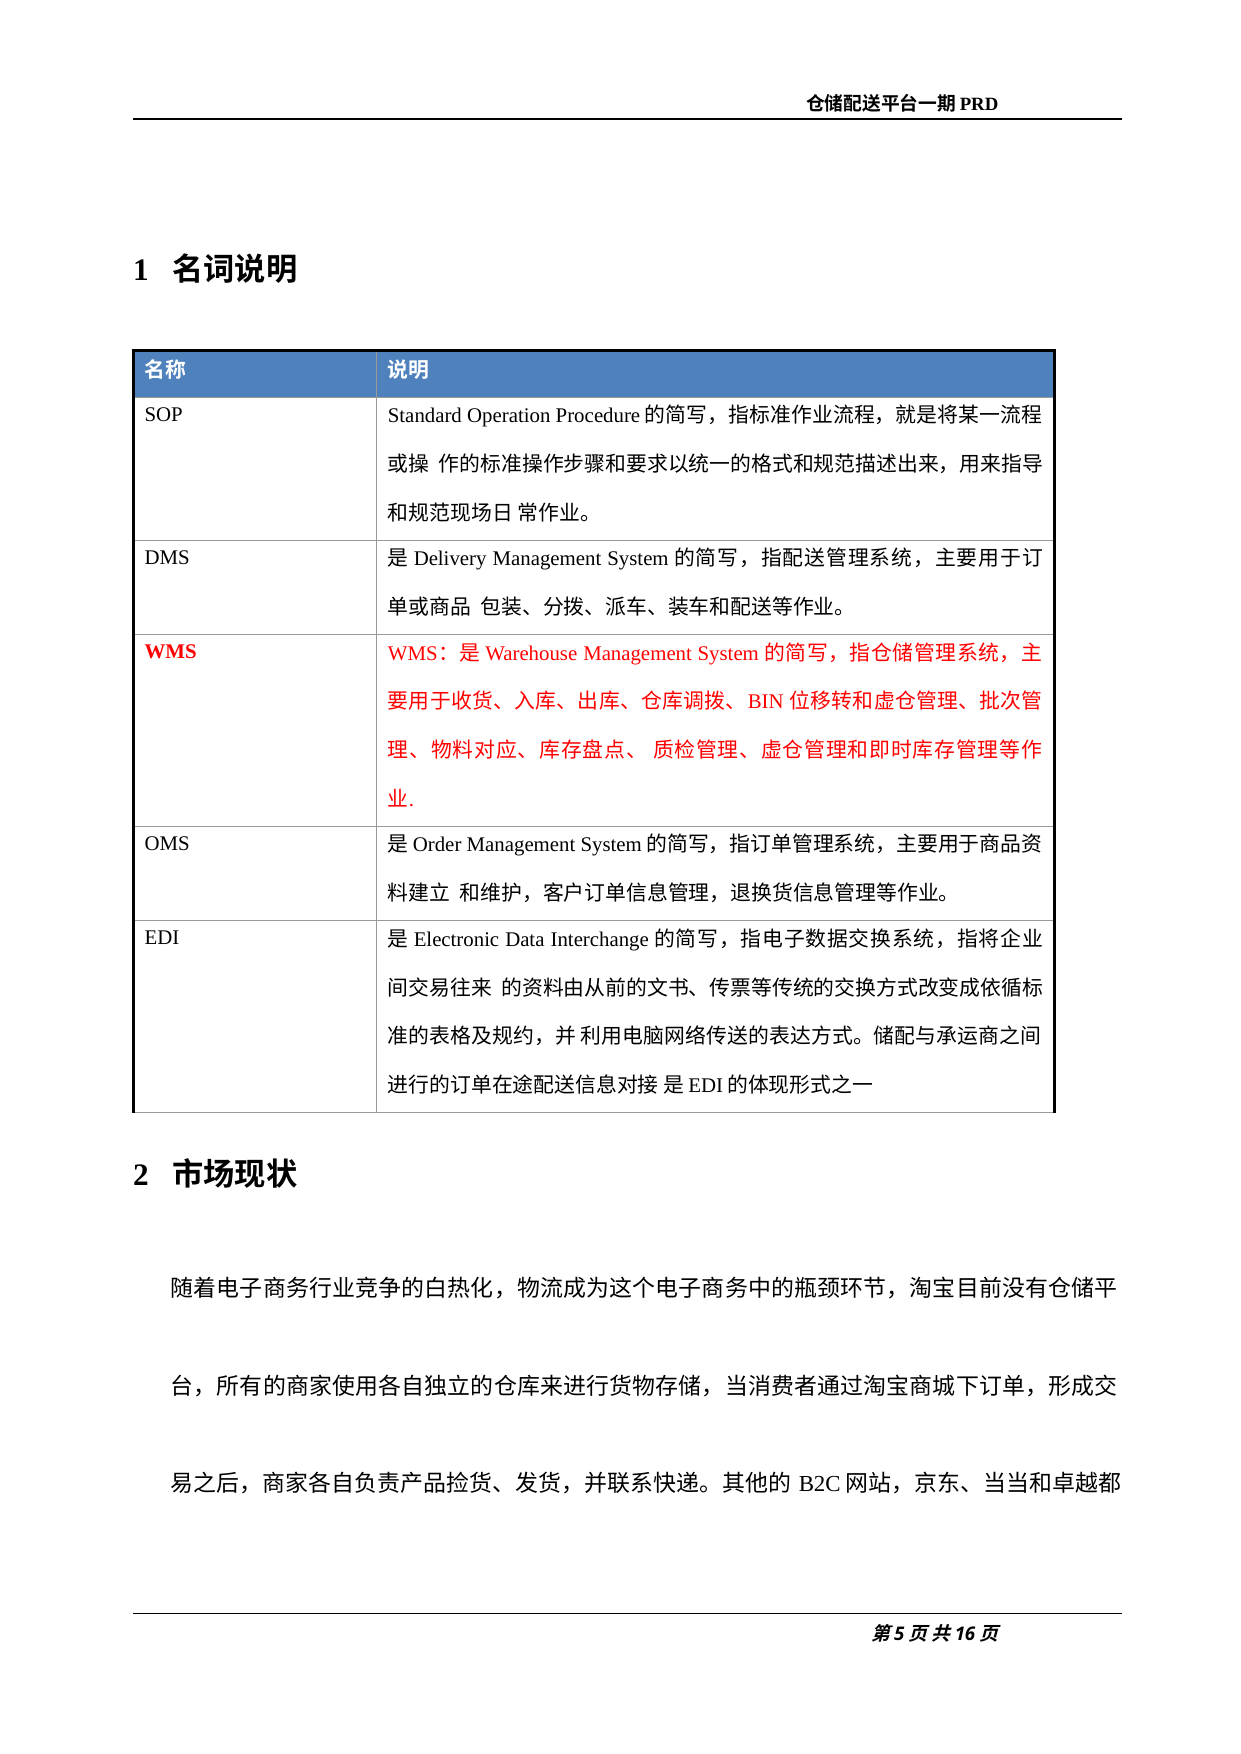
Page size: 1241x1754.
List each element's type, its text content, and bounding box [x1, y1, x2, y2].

table_cell WMS：是Warehouse Management System的简写，指仓储管理系统，主要用于收货、入库、出库、仓库调拨、BIN 位移转和虚仓管理、批次管理、物料对应、库存盘点、 质检管理、虚仓管理和即时库存管理等作业. [377, 635, 1053, 826]
table_header 名称 [135, 352, 376, 397]
table_cell SOP [135, 398, 376, 540]
table_cell 是Electronic Data Interchange的简写，指电子数据交换系统，指将企业间交易往来 的资料由从前的文书、传票等传统的交换方式改变成依循标准的表格及规约，并 利用电脑网络传送的表达方式。储配与承运商之间进行的订单在途配送信息对接 是EDI的体现形式之一 [377, 921, 1053, 1112]
table_cell 是Order Management System的简写，指订单管理系统，主要用于商品资料建立 和维护，客户订单信息管理，退换货信息管理等作业。 [377, 827, 1053, 920]
table_cell OMS [135, 827, 376, 920]
table_cell EDI [135, 921, 376, 1112]
subtitle 市场现状 [133, 1140, 1122, 1205]
table_header 说明 [377, 352, 1053, 397]
table_cell Standard Operation Procedure的简写，指标准作业流程，就是将某一流程或操 作的标准操作步骤和要求以统一的格式和规范描述出来，用来指导和规范现场日 常作业。 [377, 398, 1053, 540]
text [170, 1254, 1122, 1514]
table_cell WMS [135, 635, 376, 826]
table_cell DMS [135, 541, 376, 634]
table_cell 是Delivery Management System的简写，指配送管理系统，主要用于订单或商品 包装、分拨、派车、装车和配送等作业。 [377, 541, 1053, 634]
subtitle 名词说明 [133, 234, 1122, 299]
